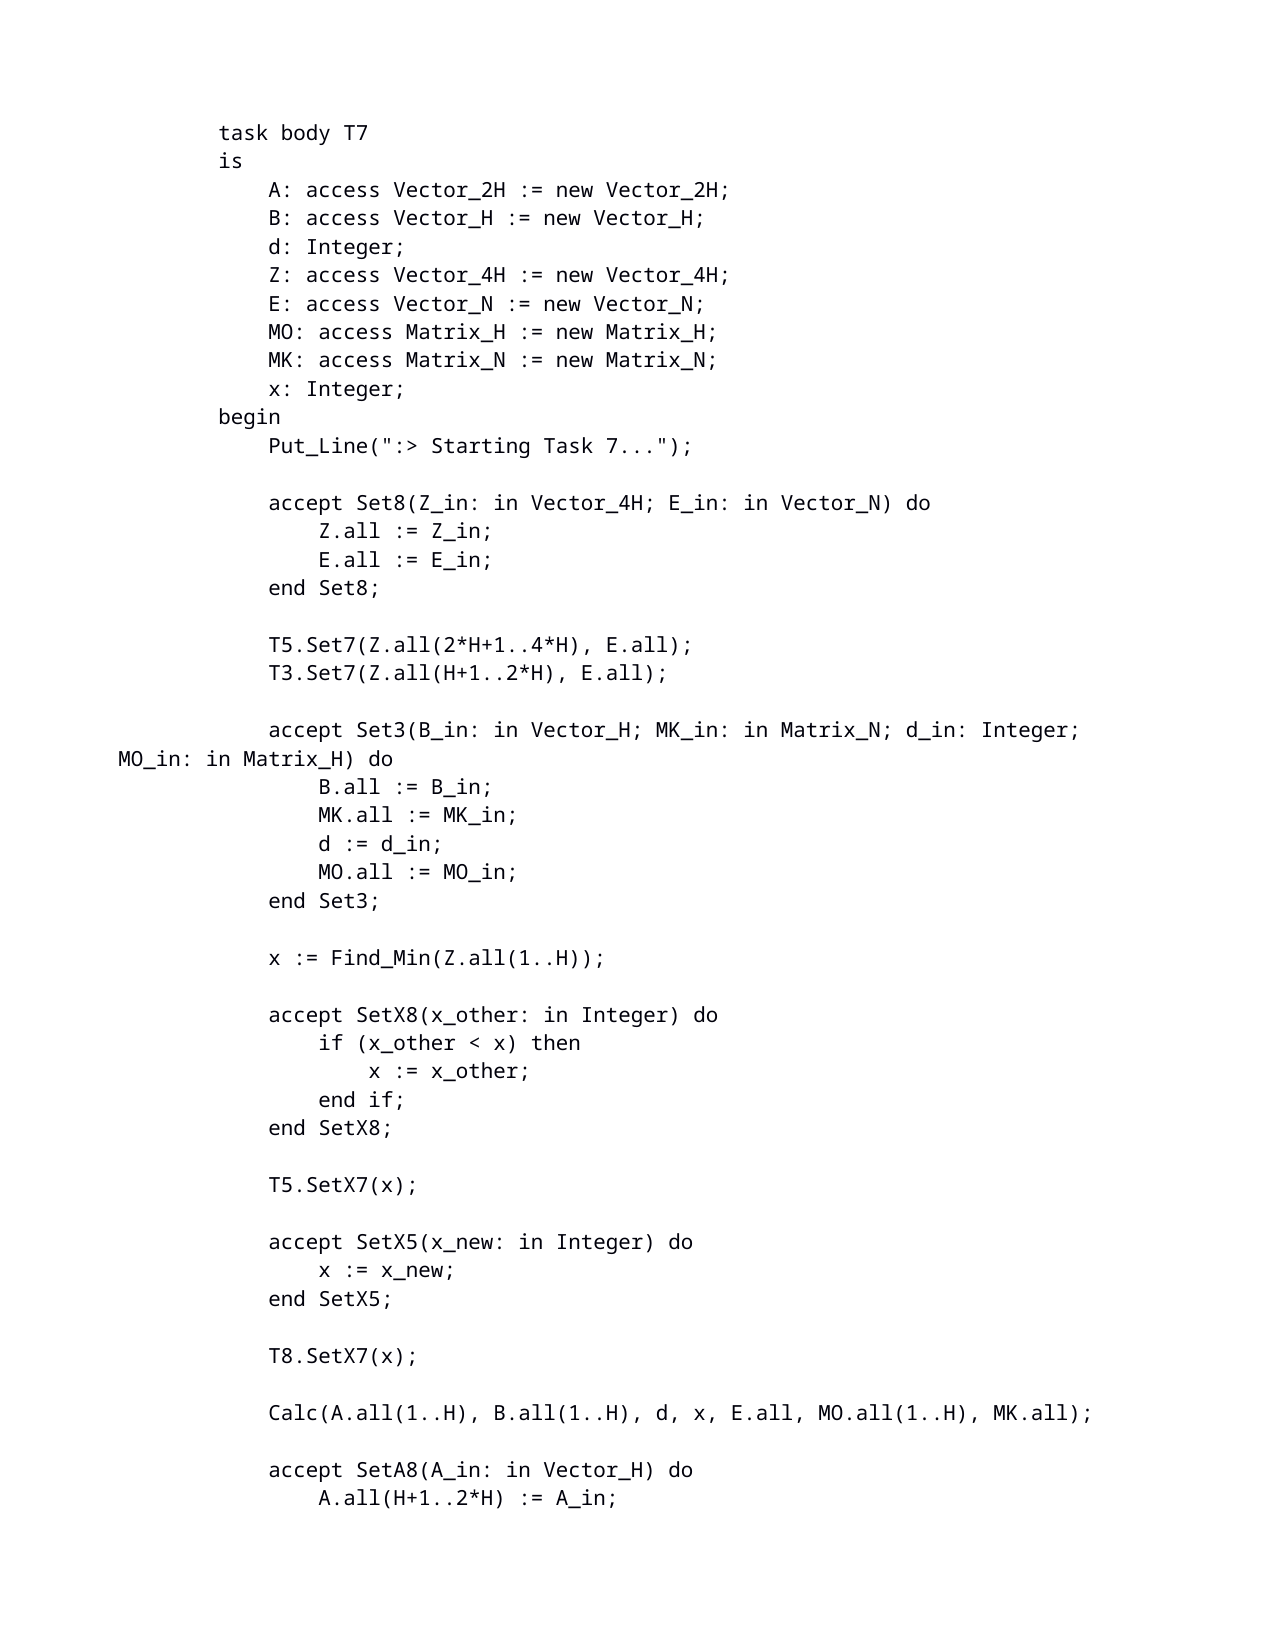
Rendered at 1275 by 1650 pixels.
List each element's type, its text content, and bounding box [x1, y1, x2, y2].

text A: access Vector_2H := new Vector_2H; [118, 175, 1157, 203]
text Calc(A.all(1..H), B.all(1..H), d, x, E.all, MO.all(1..H), MK.all); [118, 1398, 1157, 1426]
text accept SetX8(x_other: in Integer) do [118, 1000, 1157, 1028]
text end Set3; [118, 886, 1157, 914]
text MO: access Matrix_H := new Matrix_H; [118, 317, 1157, 346]
text is [118, 147, 1157, 175]
text end if; [118, 1085, 1157, 1113]
text E: access Vector_N := new Vector_N; [118, 289, 1157, 317]
text MO.all := MO_in; [118, 857, 1157, 886]
text Put_Line(":> Starting Task 7..."); [118, 431, 1157, 459]
text begin [118, 402, 1157, 431]
text x := x_other; [118, 1057, 1157, 1085]
text if (x_other < x) then [118, 1028, 1157, 1057]
text end SetX8; [118, 1113, 1157, 1142]
text d: Integer; [118, 232, 1157, 260]
text Z: access Vector_4H := new Vector_4H; [118, 260, 1157, 289]
text d := d_in; [118, 829, 1157, 857]
text B: access Vector_H := new Vector_H; [118, 203, 1157, 232]
text B.all := B_in; [118, 772, 1157, 801]
text T5.SetX7(x); [118, 1170, 1157, 1199]
text end Set8; [118, 573, 1157, 602]
text end SetX5; [118, 1284, 1157, 1312]
text accept Set3(B_in: in Vector_H; MK_in: in Matrix_N; d_in: Integer; MO_in: in Matrix_H) do [118, 715, 1157, 772]
text x: Integer; [118, 374, 1157, 402]
text T5.Set7(Z.all(2*H+1..4*H), E.all); [118, 630, 1157, 658]
text accept Set8(Z_in: in Vector_4H; E_in: in Vector_N) do [118, 488, 1157, 516]
text x := Find_Min(Z.all(1..H)); [118, 943, 1157, 971]
text accept SetX5(x_new: in Integer) do [118, 1227, 1157, 1256]
text T3.Set7(Z.all(H+1..2*H), E.all); [118, 658, 1157, 687]
text MK.all := MK_in; [118, 801, 1157, 829]
text T8.SetX7(x); [118, 1341, 1157, 1369]
text accept SetA8(A_in: in Vector_H) do [118, 1455, 1157, 1483]
text E.all := E_in; [118, 545, 1157, 573]
text A.all(H+1..2*H) := A_in; [118, 1483, 1157, 1512]
text Z.all := Z_in; [118, 516, 1157, 545]
text task body T7 [118, 118, 1157, 147]
text MK: access Matrix_N := new Matrix_N; [118, 346, 1157, 374]
text x := x_new; [118, 1256, 1157, 1284]
